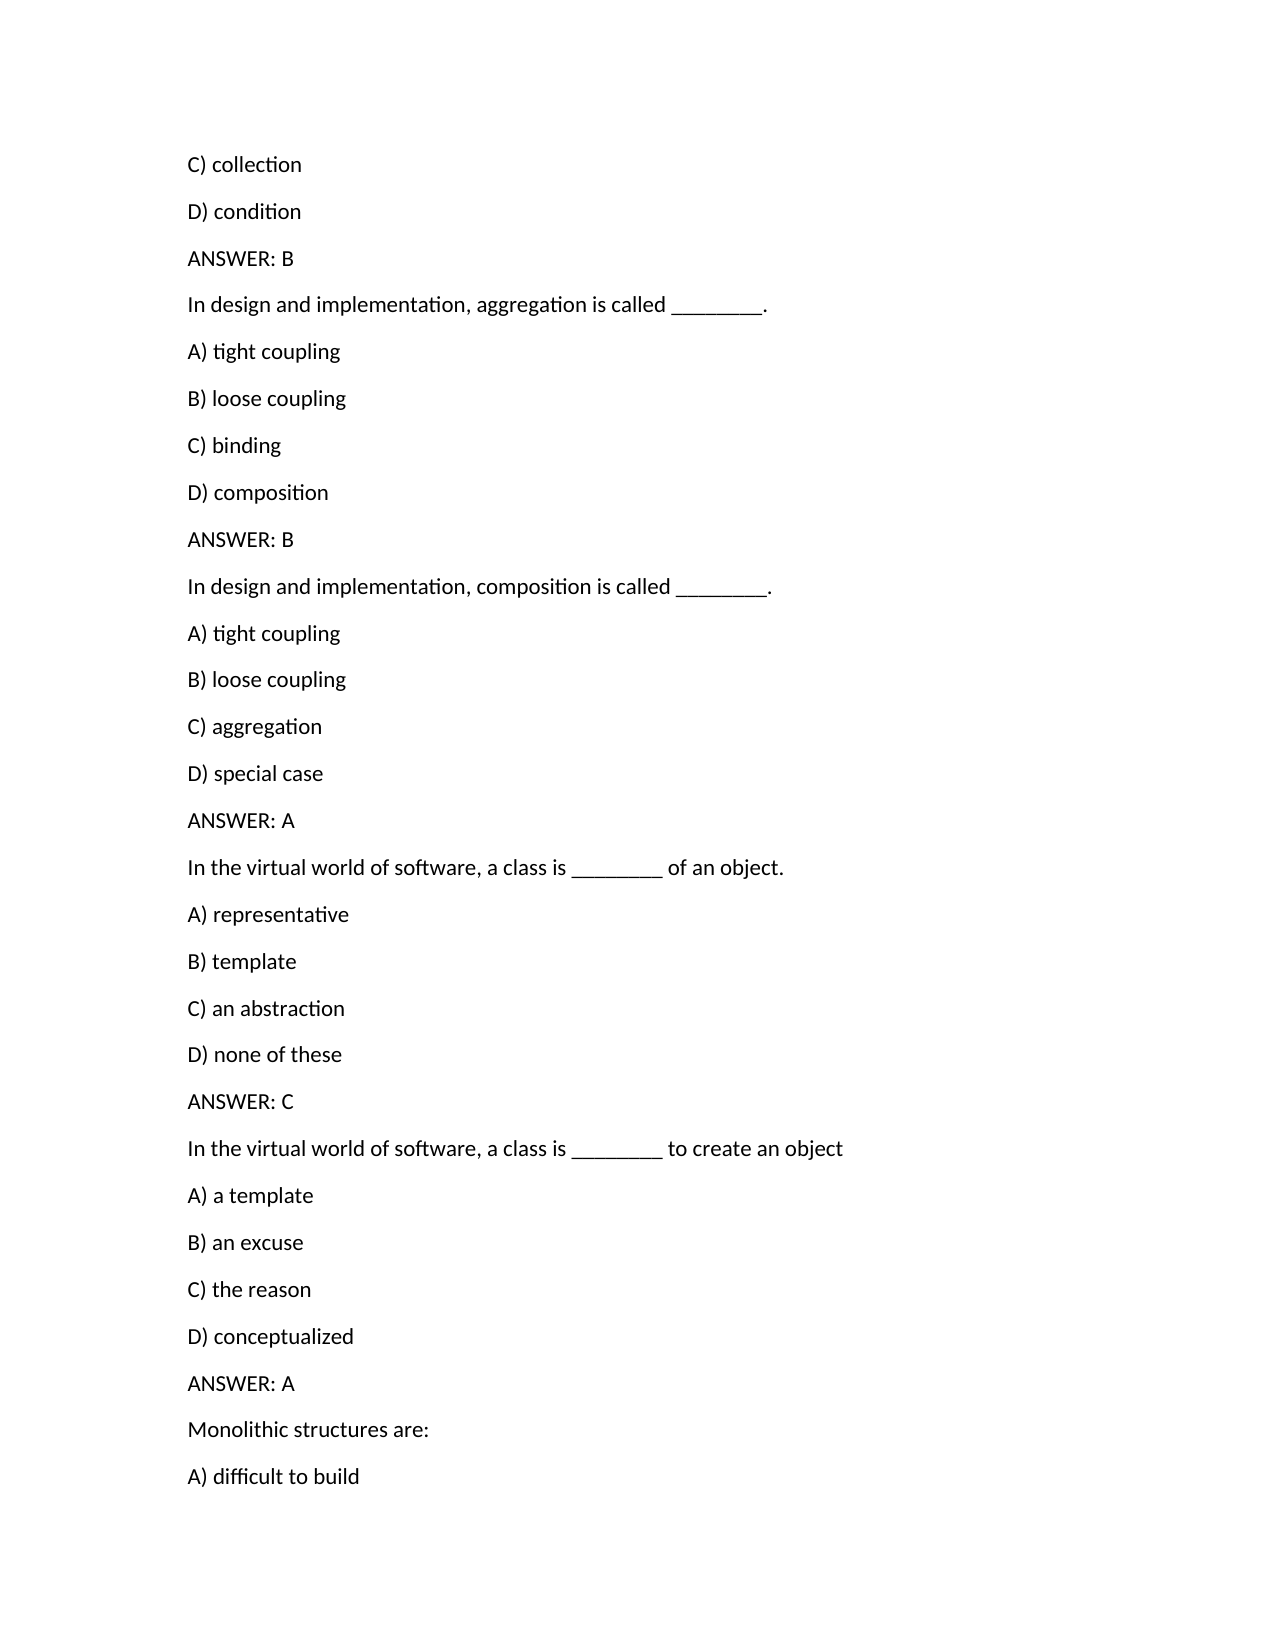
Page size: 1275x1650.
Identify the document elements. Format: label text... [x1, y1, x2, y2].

text D) none of these [187, 1041, 1087, 1069]
text ANSWER: B [187, 244, 1087, 272]
text A) representative [187, 900, 1087, 928]
text B) loose coupling [187, 384, 1087, 412]
text ANSWER: C [187, 1087, 1087, 1116]
text ANSWER: A [187, 1369, 1087, 1397]
text Monolithic structures are: [187, 1416, 1087, 1444]
text ANSWER: A [187, 806, 1087, 834]
text A) a template [187, 1181, 1087, 1209]
text A) difficult to build [187, 1462, 1087, 1491]
text C) binding [187, 431, 1087, 459]
text D) special case [187, 759, 1087, 787]
text D) condition [187, 197, 1087, 225]
text ANSWER: B [187, 525, 1087, 553]
text In the virtual world of software, a class is ________ to create an object [187, 1134, 1087, 1162]
text B) template [187, 947, 1087, 975]
text A) tight coupling [187, 619, 1087, 647]
text C) an abstraction [187, 994, 1087, 1022]
text In design and implementation, aggregation is called ________. [187, 291, 1087, 319]
text C) collection [187, 150, 1087, 178]
text C) the reason [187, 1275, 1087, 1303]
text D) composition [187, 478, 1087, 506]
text C) aggregation [187, 712, 1087, 741]
text D) conceptualized [187, 1322, 1087, 1350]
text In design and implementation, composition is called ________. [187, 572, 1087, 600]
text In the virtual world of software, a class is ________ of an object. [187, 853, 1087, 881]
text A) tight coupling [187, 337, 1087, 366]
text B) an excuse [187, 1228, 1087, 1256]
text B) loose coupling [187, 666, 1087, 694]
